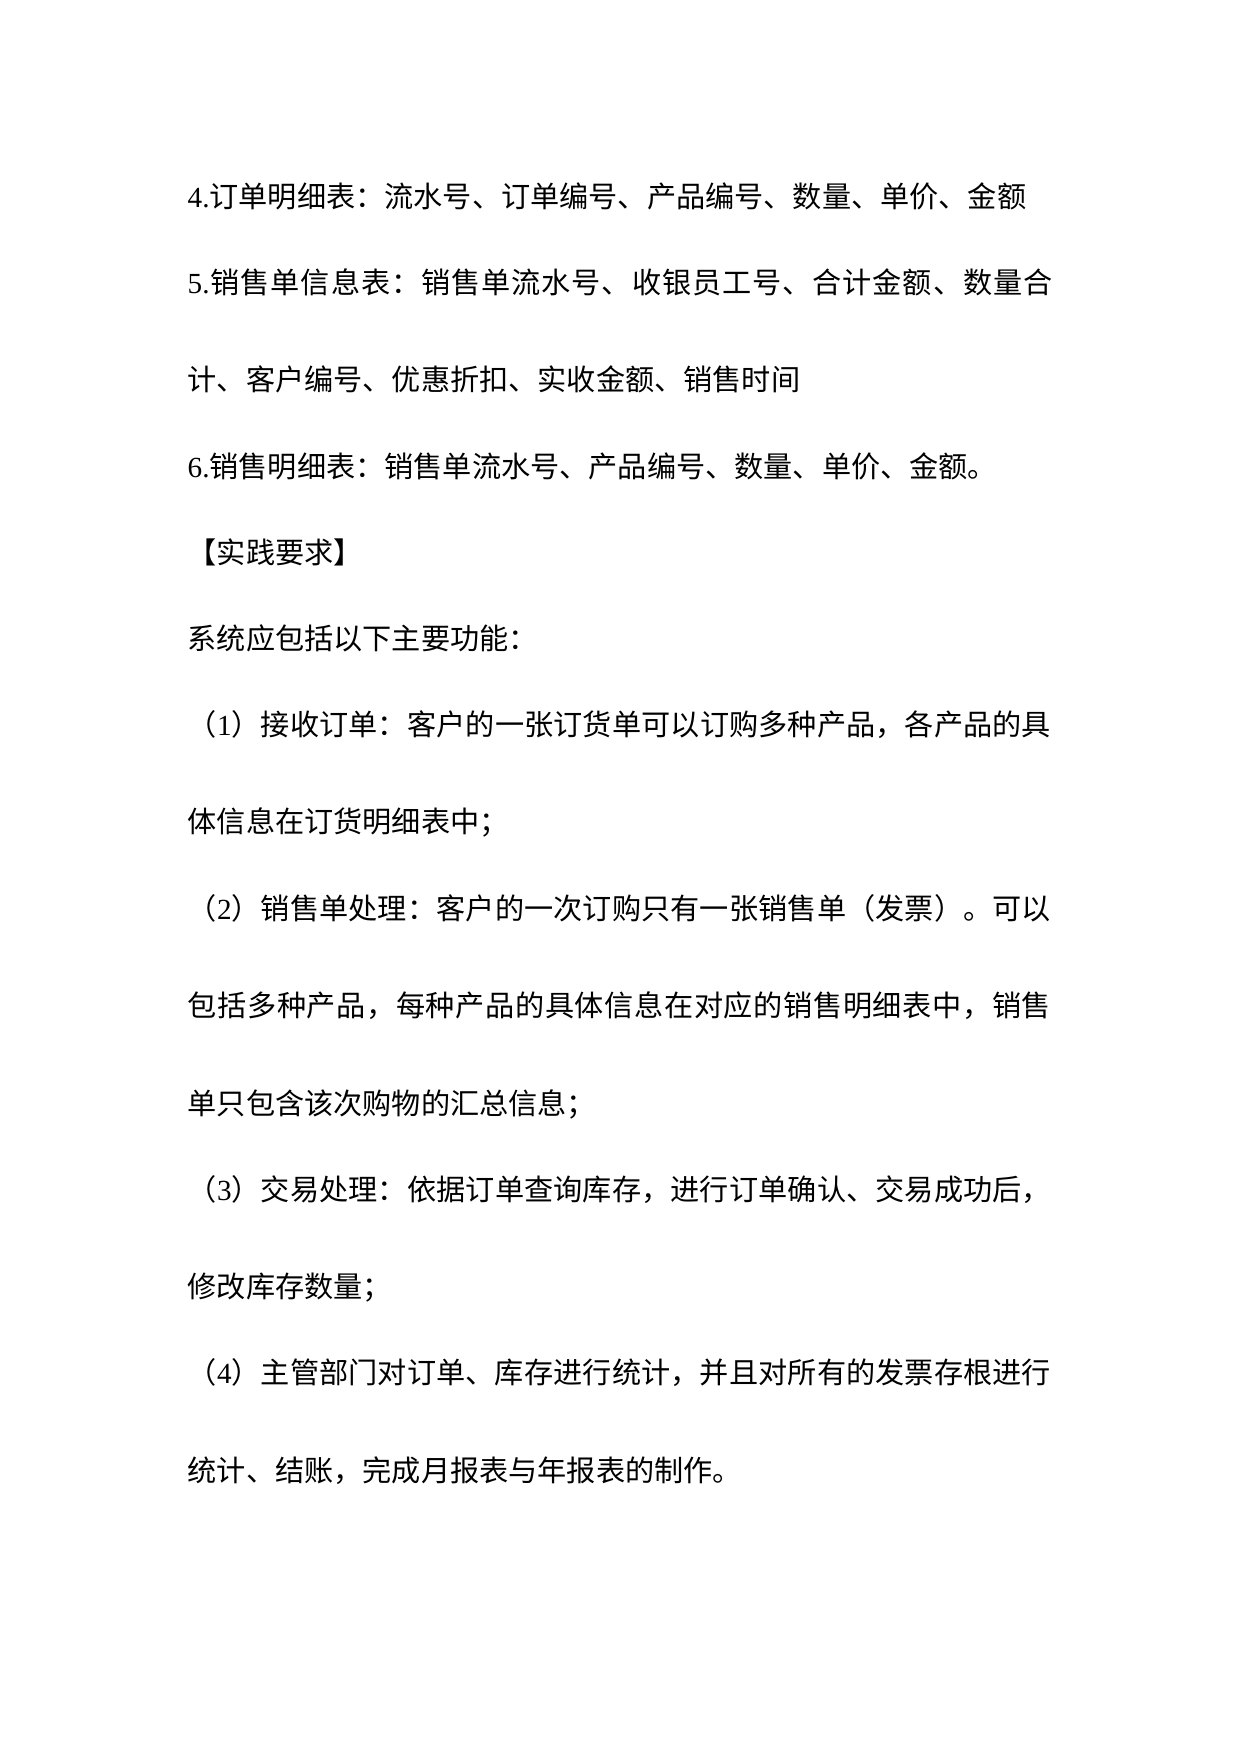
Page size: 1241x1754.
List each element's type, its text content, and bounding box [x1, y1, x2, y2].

text （4）主管部门对订单、库存进行统计，并且对所有的发票存根进行统计、结账，完成月报表与年报表的制作。 [187, 1339, 1053, 1501]
text （1）接收订单：客户的一张订货单可以订购多种产品，各产品的具体信息在订货明细表中； [187, 690, 1053, 853]
text 4.订单明细表：流水号、订单编号、产品编号、数量、单价、金额 [187, 162, 1053, 227]
text （2）销售单处理：客户的一次订购只有一张销售单（发票）。可以包括多种产品，每种产品的具体信息在对应的销售明细表中，销售单只包含该次购物的汇总信息； [187, 874, 1053, 1134]
text 5.销售单信息表：销售单流水号、收银员工号、合计金额、数量合计、客户编号、优惠折扣、实收金额、销售时间 [187, 248, 1053, 411]
text 系统应包括以下主要功能： [187, 604, 1053, 669]
text 【实践要求】 [187, 518, 1053, 583]
text （3）交易处理：依据订单查询库存，进行订单确认、交易成功后，修改库存数量； [187, 1155, 1053, 1317]
text 6.销售明细表：销售单流水号、产品编号、数量、单价、金额。 [187, 432, 1053, 497]
